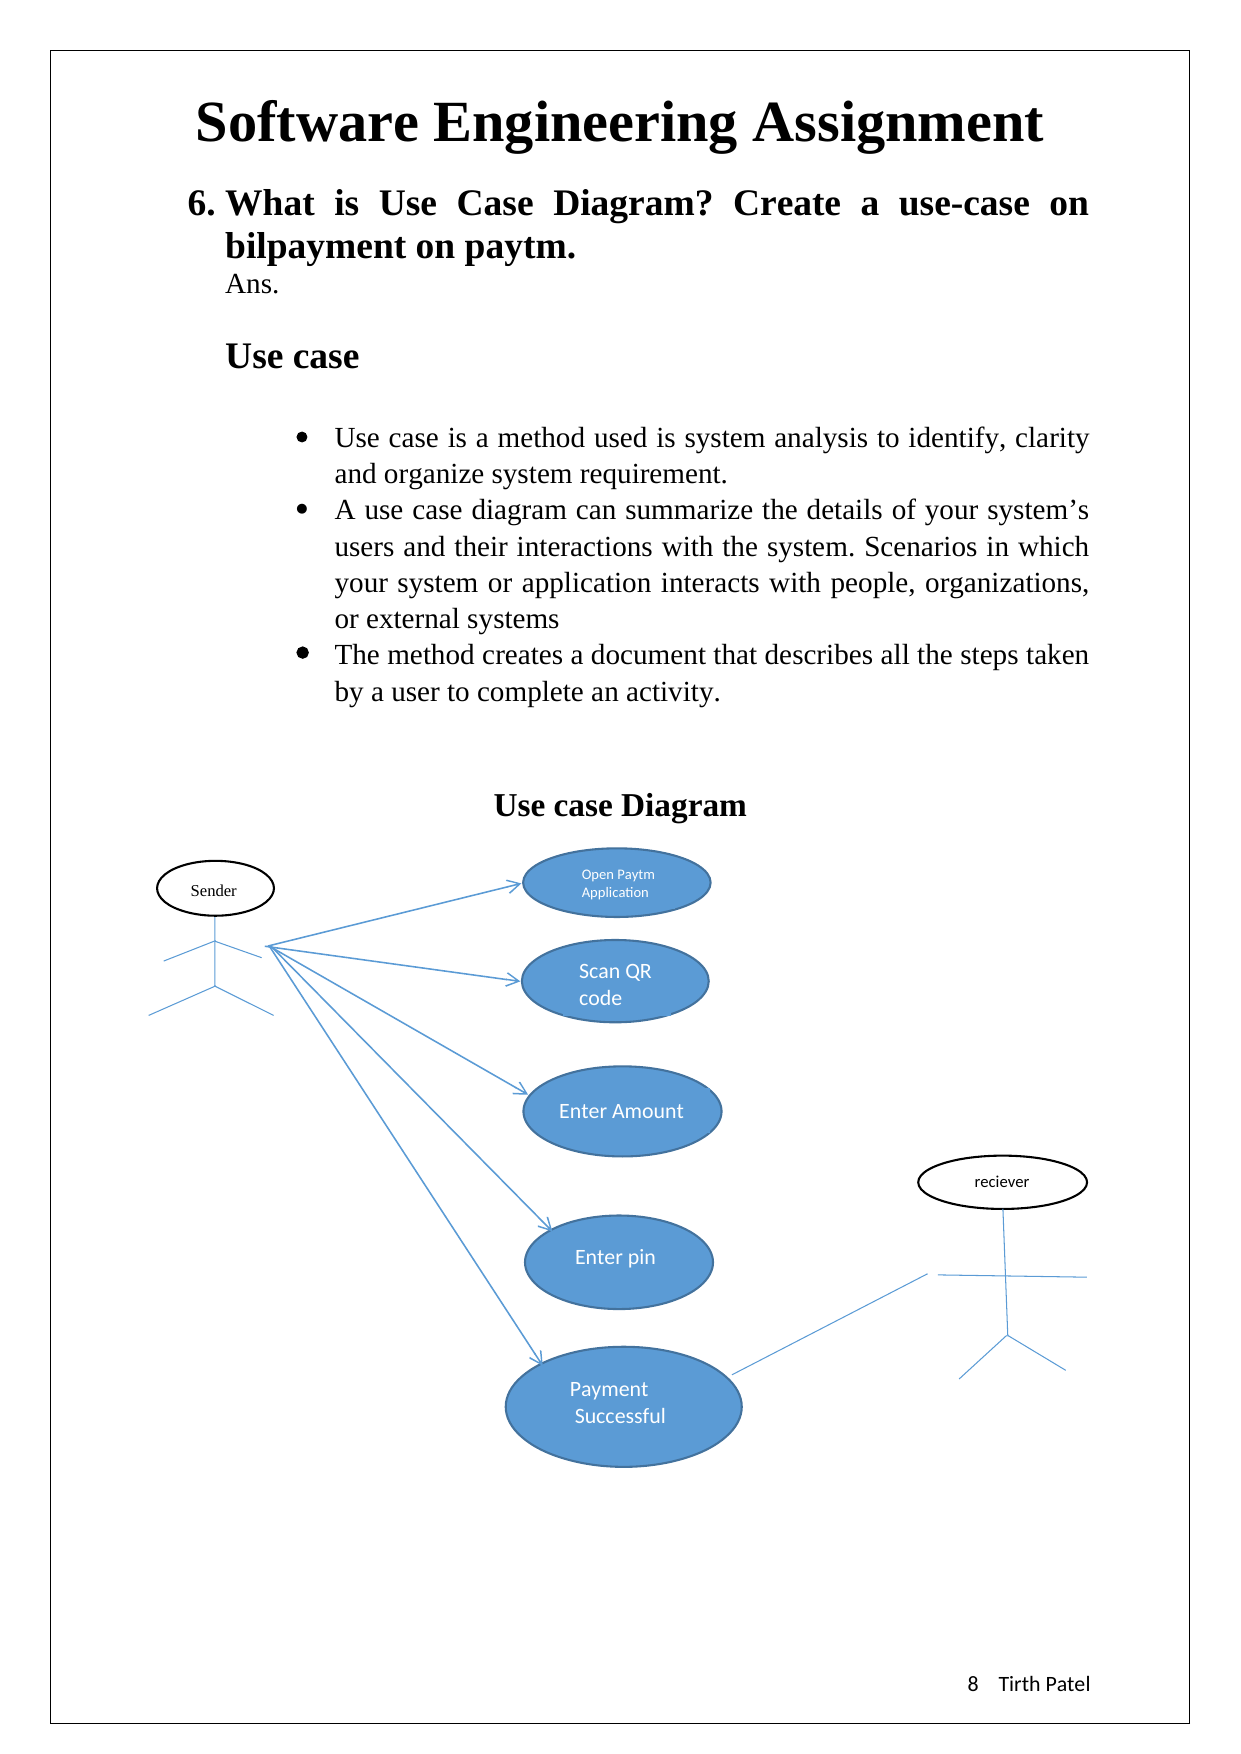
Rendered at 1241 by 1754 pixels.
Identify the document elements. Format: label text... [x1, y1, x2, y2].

list A use case diagram can summarize the details of your system’s users and their interactions with the system. Scenarios in which your system or application interacts with people, organizations, or external systems [297, 492, 1090, 634]
list Use case is a method used is system analysis to identify, clarity and organize system requirement. [297, 420, 1090, 490]
text Use case Diagram [150, 785, 1090, 823]
list The method creates a document that describes all the steps taken by a user to complete an activity. [297, 637, 1090, 708]
list Use case [225, 334, 1090, 377]
list What is Use Case Diagram? Create a use-case on bilpayment on paytm. [187, 180, 1090, 267]
list Ans. [225, 267, 1090, 300]
